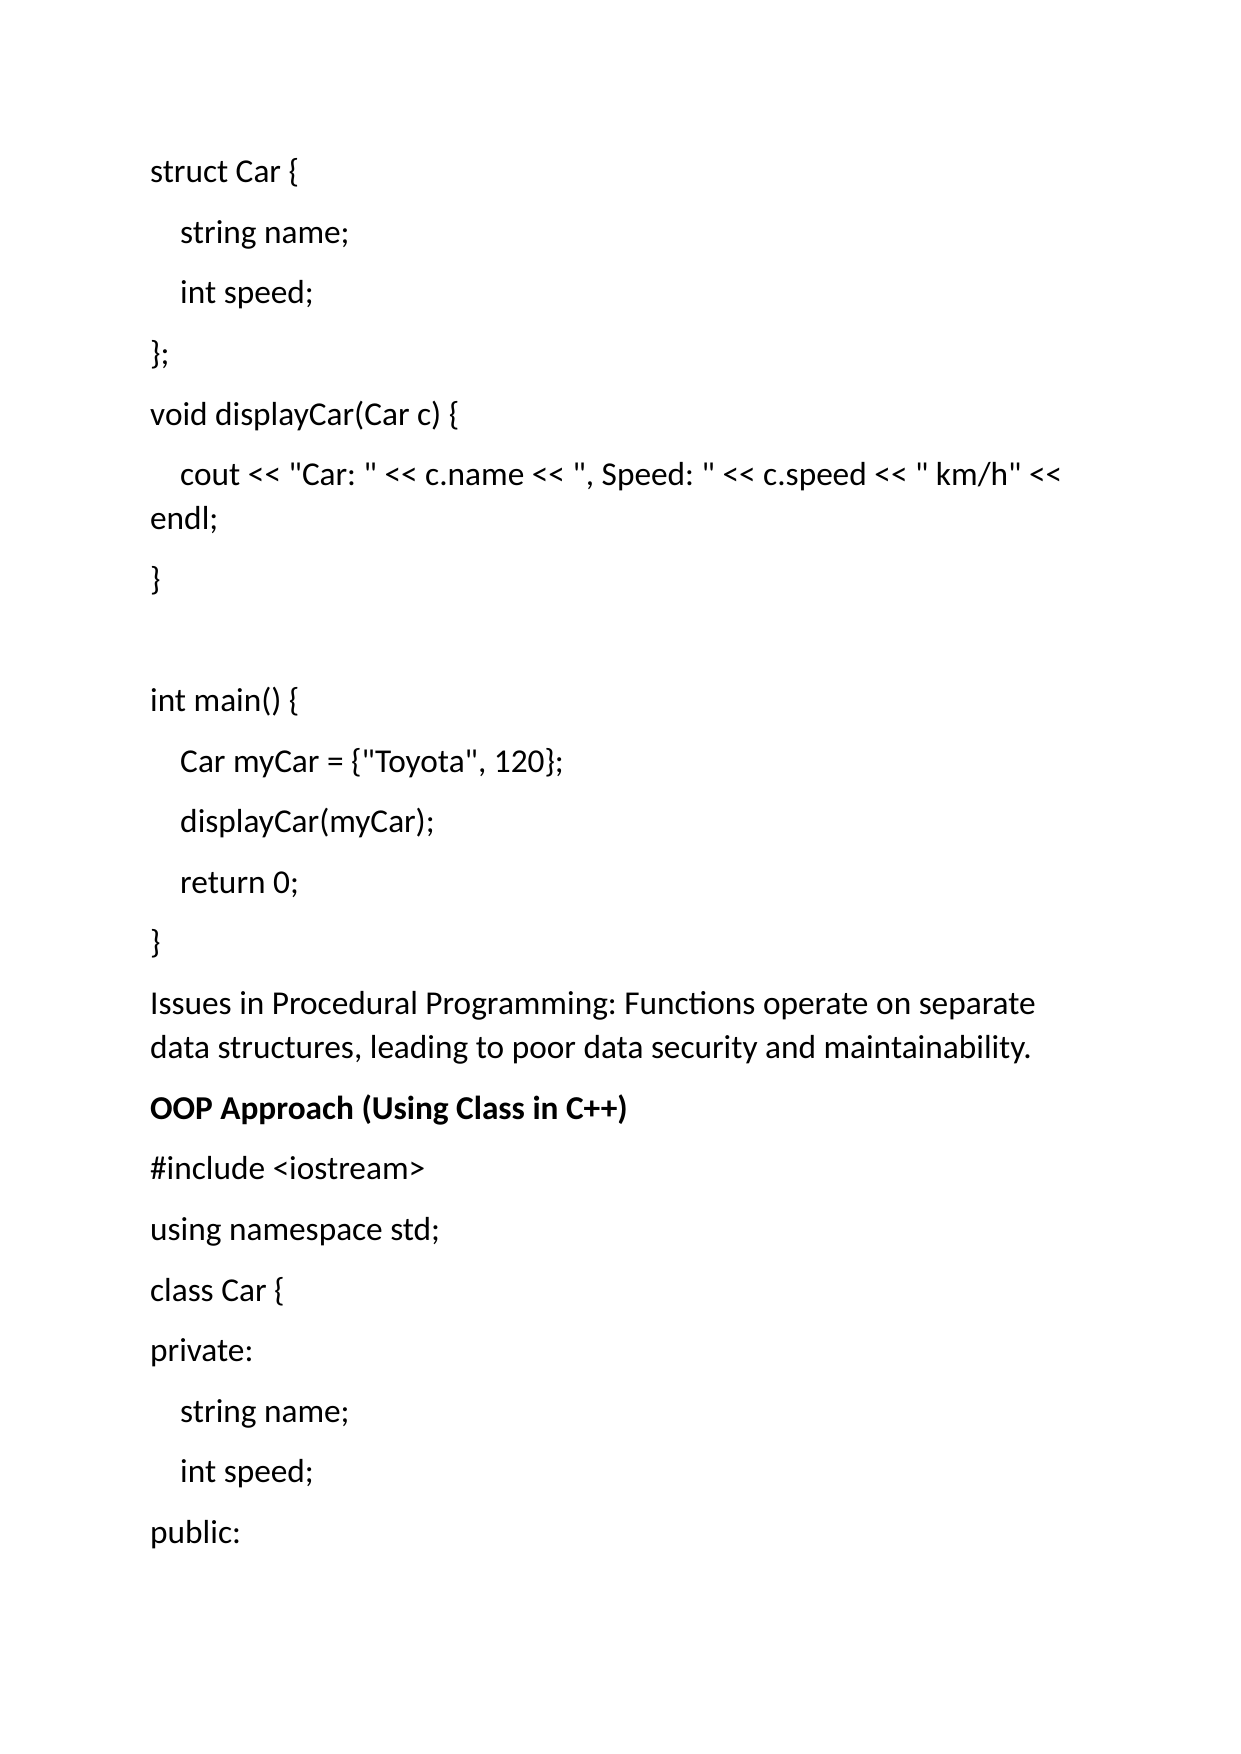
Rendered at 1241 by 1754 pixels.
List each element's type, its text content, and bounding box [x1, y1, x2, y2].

text int speed; [150, 1450, 1090, 1491]
text } [150, 921, 1090, 962]
text using namespace std; [150, 1208, 1090, 1249]
text struct Car { [150, 150, 1090, 191]
text private: [150, 1329, 1090, 1370]
text int speed; [150, 271, 1090, 312]
text public: [150, 1511, 1090, 1552]
text string name; [150, 211, 1090, 251]
text Car myCar = {"Toyota", 120}; [150, 739, 1090, 780]
text } [150, 558, 1090, 598]
text Issues in Procedural Programming: Functions operate on separate data structures, leading to poor data security and maintainability. [150, 982, 1090, 1067]
text }; [150, 332, 1090, 373]
text return 0; [150, 861, 1090, 902]
text void displayCar(Car c) { [150, 392, 1090, 433]
text displayCar(myCar); [150, 800, 1090, 841]
text #include <iostream> [150, 1147, 1090, 1188]
text string name; [150, 1390, 1090, 1431]
text OOP Approach (Using Class in C++) [150, 1087, 1090, 1127]
text cout << "Car: " << c.name << ", Speed: " << c.speed << " km/h" << endl; [150, 453, 1090, 538]
text class Car { [150, 1268, 1090, 1309]
text int main() { [150, 679, 1090, 720]
